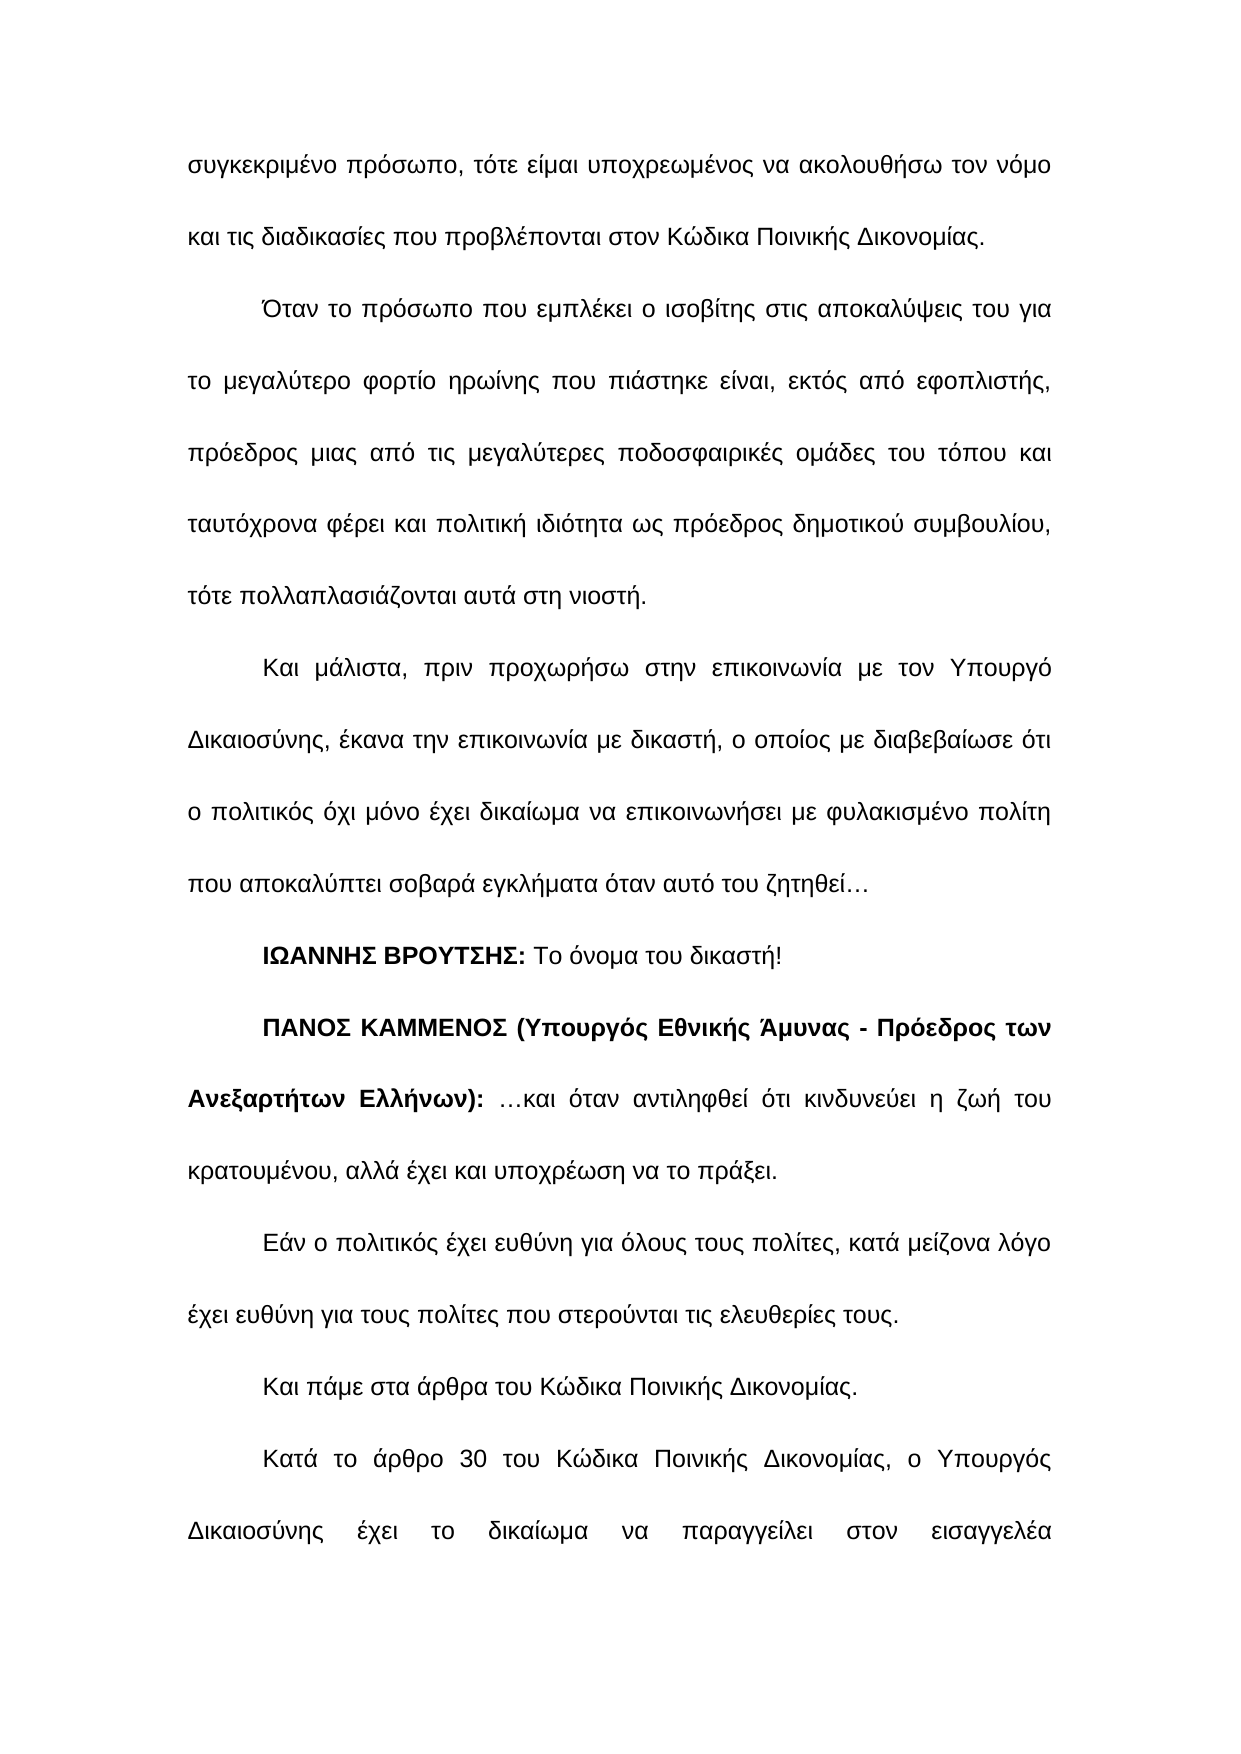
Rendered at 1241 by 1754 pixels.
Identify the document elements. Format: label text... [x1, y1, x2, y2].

text Και πάμε στα άρθρα του Κώδικα Ποινικής Δικονομίας. [187, 1372, 1053, 1401]
text Εάν ο πολιτικός έχει ευθύνη για όλους τους πολίτες, κατά μείζονα λόγο έχει ευθύνη για τους πολίτες που στερούνται τις ελευθερίες τους. [187, 1228, 1053, 1329]
text Και μάλιστα, πριν προχωρήσω στην επικοινωνία με τον Υπουργό Δικαιοσύνης, έκανα την επικοινωνία με δικαστή, ο οποίος με διαβεβαίωσε ότι ο πολιτικός όχι μόνο έχει δικαίωμα να επικοινωνήσει με φυλακισμένο πολίτη που αποκαλύπτει σοβαρά εγκλήματα όταν αυτό του ζητηθεί… [187, 653, 1053, 897]
text Όταν το πρόσωπο που εμπλέκει ο ισοβίτης στις αποκαλύψεις του για το μεγαλύτερο φορτίο ηρωίνης που πιάστηκε είναι, εκτός από εφοπλιστής, πρόεδρος μιας από τις μεγαλύτερες ποδοσφαιρικές ομάδες του τόπου και ταυτόχρονα φέρει και πολιτική ιδιότητα ως πρόεδρος δημοτικού συμβουλίου, τότε πολλαπλασιάζονται αυτά στη νιοστή. [187, 294, 1053, 610]
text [187, 1444, 1053, 1544]
text ΠΑΝΟΣ ΚΑΜΜΕΝΟΣ (Υπουργός Εθνικής Άμυνας - Πρόεδρος των Ανεξαρτήτων Ελλήνων): …και όταν αντιληφθεί ότι κινδυνεύει η ζωή του κρατουμένου, αλλά έχει και υποχρέωση να το πράξει. [187, 1012, 1053, 1185]
text ΙΩΑΝΝΗΣ ΒΡΟΥΤΣΗΣ: Το όνομα του δικαστή! [187, 941, 1053, 969]
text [187, 150, 1053, 251]
